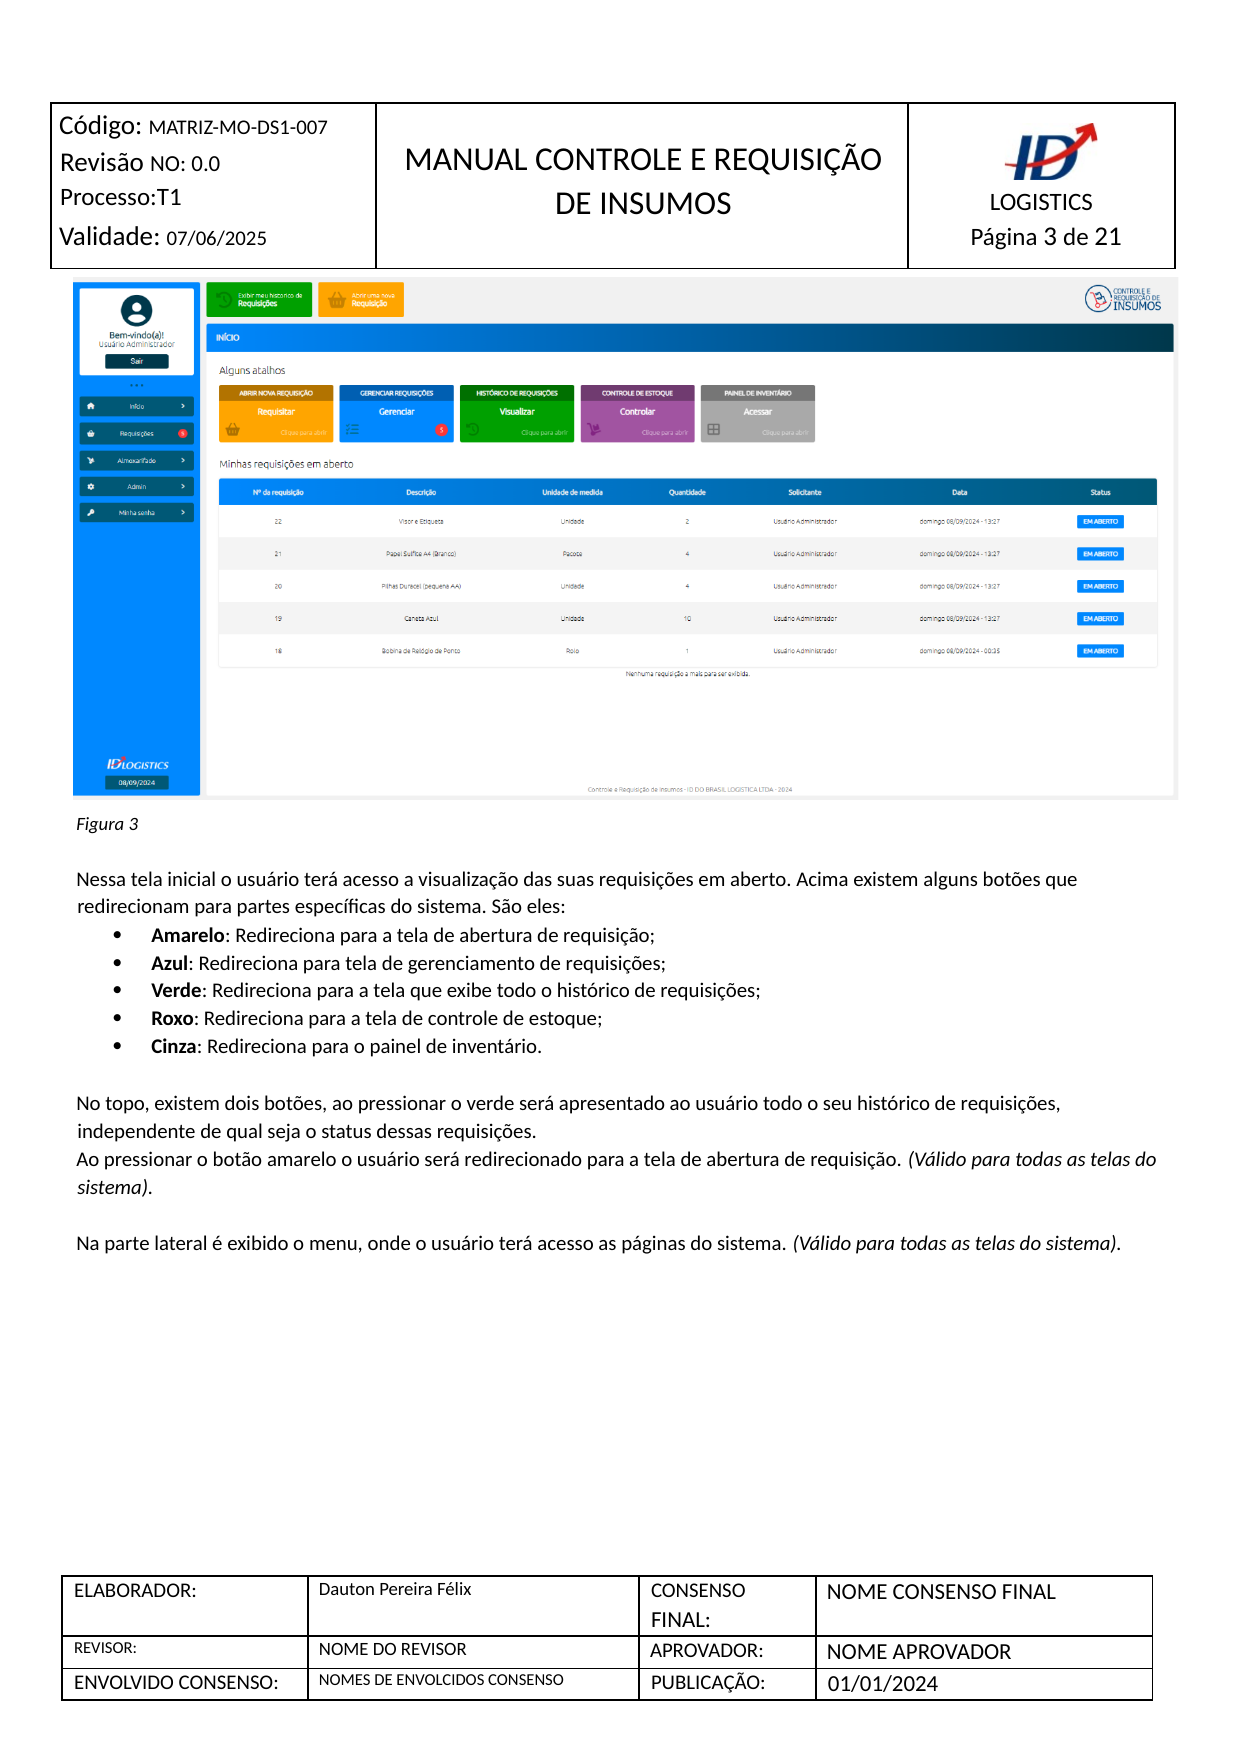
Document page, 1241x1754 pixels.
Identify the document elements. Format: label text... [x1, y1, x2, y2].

picture [1004, 123, 1098, 180]
text Nessa tela inicial o usuário terá acesso a visualização das suas requisições em aberto. Acima existem alguns botões que redirecionam para partes específicas do sistema. São eles: [76, 866, 1171, 919]
text No topo, existem dois botões, ao pressionar o verde será apresentado ao usuário todo o seu histórico de requisições, independente de qual seja o status dessas requisições. [76, 1090, 1171, 1143]
text Na parte lateral é exibido o menu, onde o usuário terá acesso as páginas do sistema. (Válido para todas as telas do sistema). [76, 1231, 1171, 1256]
list Verde: Redireciona para a tela que exibe todo o histórico de requisições; [113, 978, 1171, 1003]
text Figura 3 [76, 812, 1171, 835]
list Roxo: Redireciona para a tela de controle de estoque; [113, 1006, 1171, 1031]
list Azul: Redireciona para tela de gerenciamento de requisições; [113, 950, 1171, 975]
text Ao pressionar o botão amarelo o usuário será redirecionado para a tela de abertura de requisição. (Válido para todas as telas do sistema). [76, 1146, 1171, 1199]
picture [73, 277, 1179, 800]
list Amarelo: Redireciona para a tela de abertura de requisição; [113, 922, 1171, 947]
list Cinza: Redireciona para o painel de inventário. [113, 1033, 1171, 1059]
